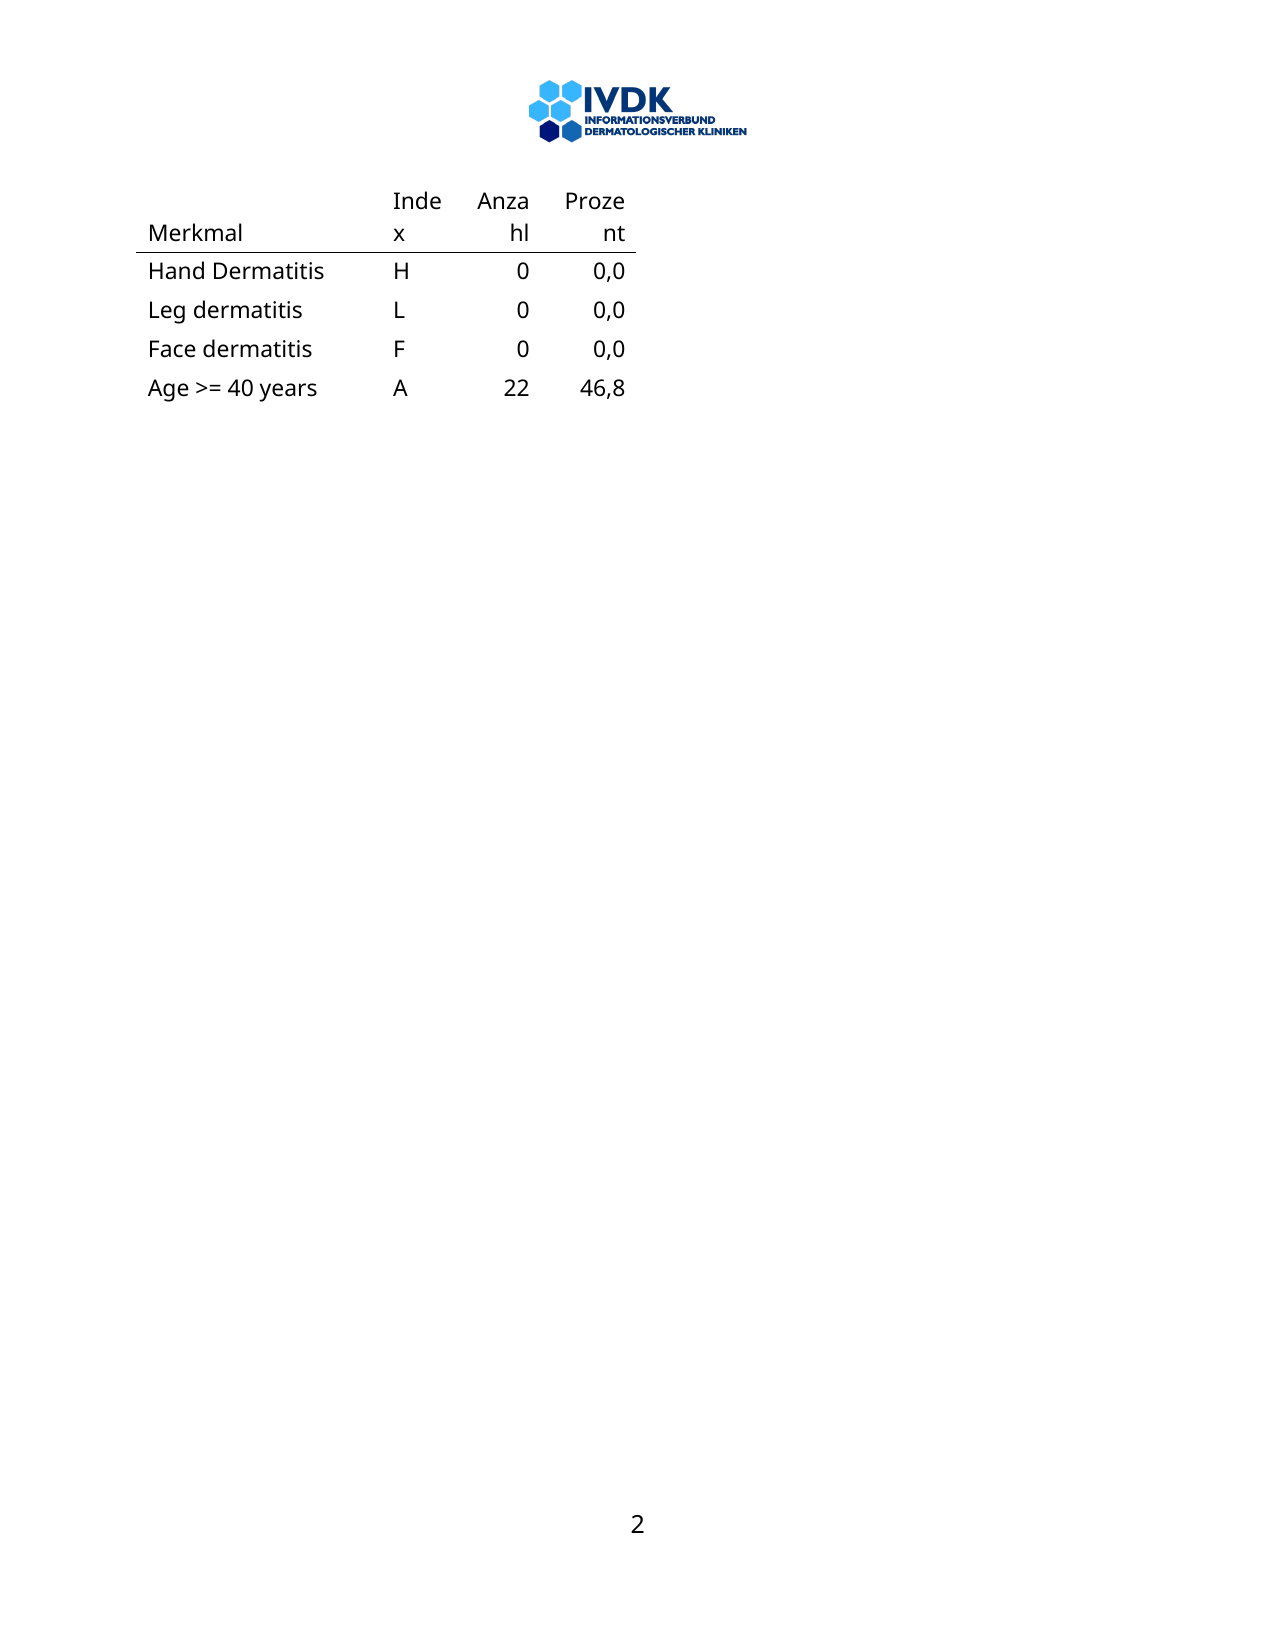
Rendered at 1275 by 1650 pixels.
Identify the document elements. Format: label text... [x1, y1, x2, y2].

table_header Prozent [541, 182, 636, 252]
table_cell 0,0 [541, 329, 636, 368]
table_cell 0,0 [541, 290, 636, 329]
table_header Anzahl [456, 182, 541, 252]
table_cell 0 [456, 290, 541, 329]
table_cell 0 [456, 253, 541, 290]
table_cell 22 [456, 368, 541, 407]
table_cell Face dermatitis [136, 329, 382, 368]
table_cell Hand Dermatitis [136, 253, 382, 290]
table_cell A [382, 368, 456, 407]
table_header Merkmal [136, 182, 382, 252]
table_cell 0,0 [541, 253, 636, 290]
table_header Index [382, 182, 456, 252]
table_cell Age >= 40 years [136, 368, 382, 407]
table_cell H [382, 253, 456, 290]
table_cell F [382, 329, 456, 368]
table_cell Leg dermatitis [136, 290, 382, 329]
table_cell 0 [456, 329, 541, 368]
picture [523, 75, 752, 148]
table_cell 46,8 [541, 368, 636, 407]
table_cell L [382, 290, 456, 329]
